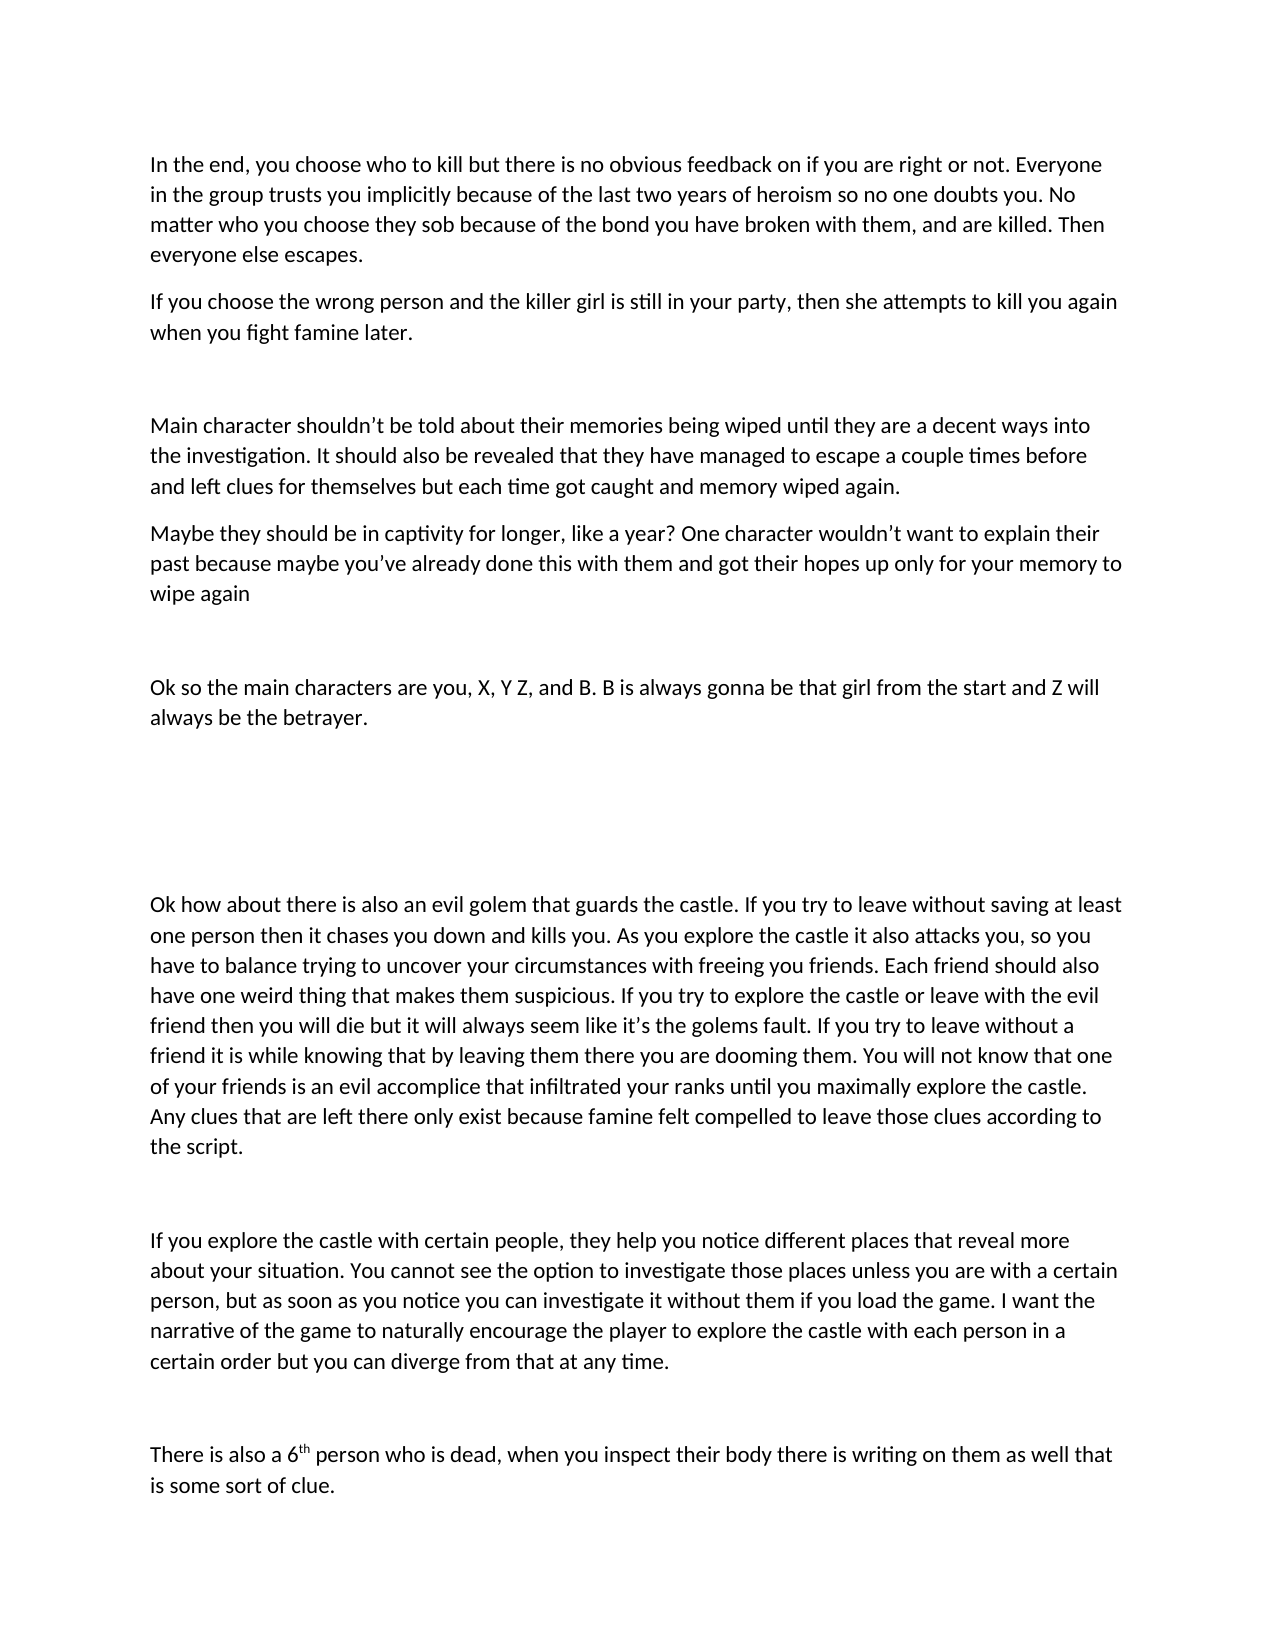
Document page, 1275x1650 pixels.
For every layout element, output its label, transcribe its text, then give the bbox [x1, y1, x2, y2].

text If you explore the castle with certain people, they help you notice different places that reveal more about your situation. You cannot see the option to investigate those places unless you are with a certain person, but as soon as you notice you can investigate it without them if you load the game. I want the narrative of the game to naturally encourage the player to explore the castle with each person in a certain order but you can diverge from that at any time. [150, 1226, 1125, 1375]
text If you choose the wrong person and the killer girl is still in your party, then she attempts to kill you again when you fight famine later. [150, 287, 1125, 346]
text Maybe they should be in captivity for longer, like a year? One character wouldn’t want to explain their past because maybe you’ve already done this with them and got their hopes up only for your memory to wipe again [150, 519, 1125, 607]
text Ok how about there is also an evil golem that guards the castle. If you try to leave without saving at least one person then it chases you down and kills you. As you explore the castle it also attacks you, so you have to balance trying to uncover your circumstances with freeing you friends. Each friend should also have one weird thing that makes them suspicious. If you try to explore the castle or leave with the evil friend then you will die but it will always seem like it’s the golems fault. If you try to leave without a friend it is while knowing that by leaving them there you are dooming them. You will not know that one of your friends is an evil accomplice that infiltrated your ranks until you maximally explore the castle. Any clues that are left there only exist because famine felt compelled to leave those clues according to the script. [150, 891, 1125, 1160]
text Main character shouldn’t be told about their memories being wiped until they are a decent ways into the investigation. It should also be revealed that they have managed to escape a couple times before and left clues for themselves but each time got caught and memory wiped again. [150, 411, 1125, 500]
text In the end, you choose who to kill but there is no obvious feedback on if you are right or not. Everyone in the group trusts you implicitly because of the last two years of heroism so no one doubts you. No matter who you choose they sob because of the bond you have broken with them, and are killed. Then everyone else escapes. [150, 150, 1125, 269]
text Ok so the main characters are you, X, Y Z, and B. B is always gonna be that girl from the start and Z will always be the betrayer. [150, 673, 1125, 731]
text There is also a 6th person who is dead, when you inspect their body there is writing on them as well that is some sort of clue. [150, 1441, 1125, 1499]
